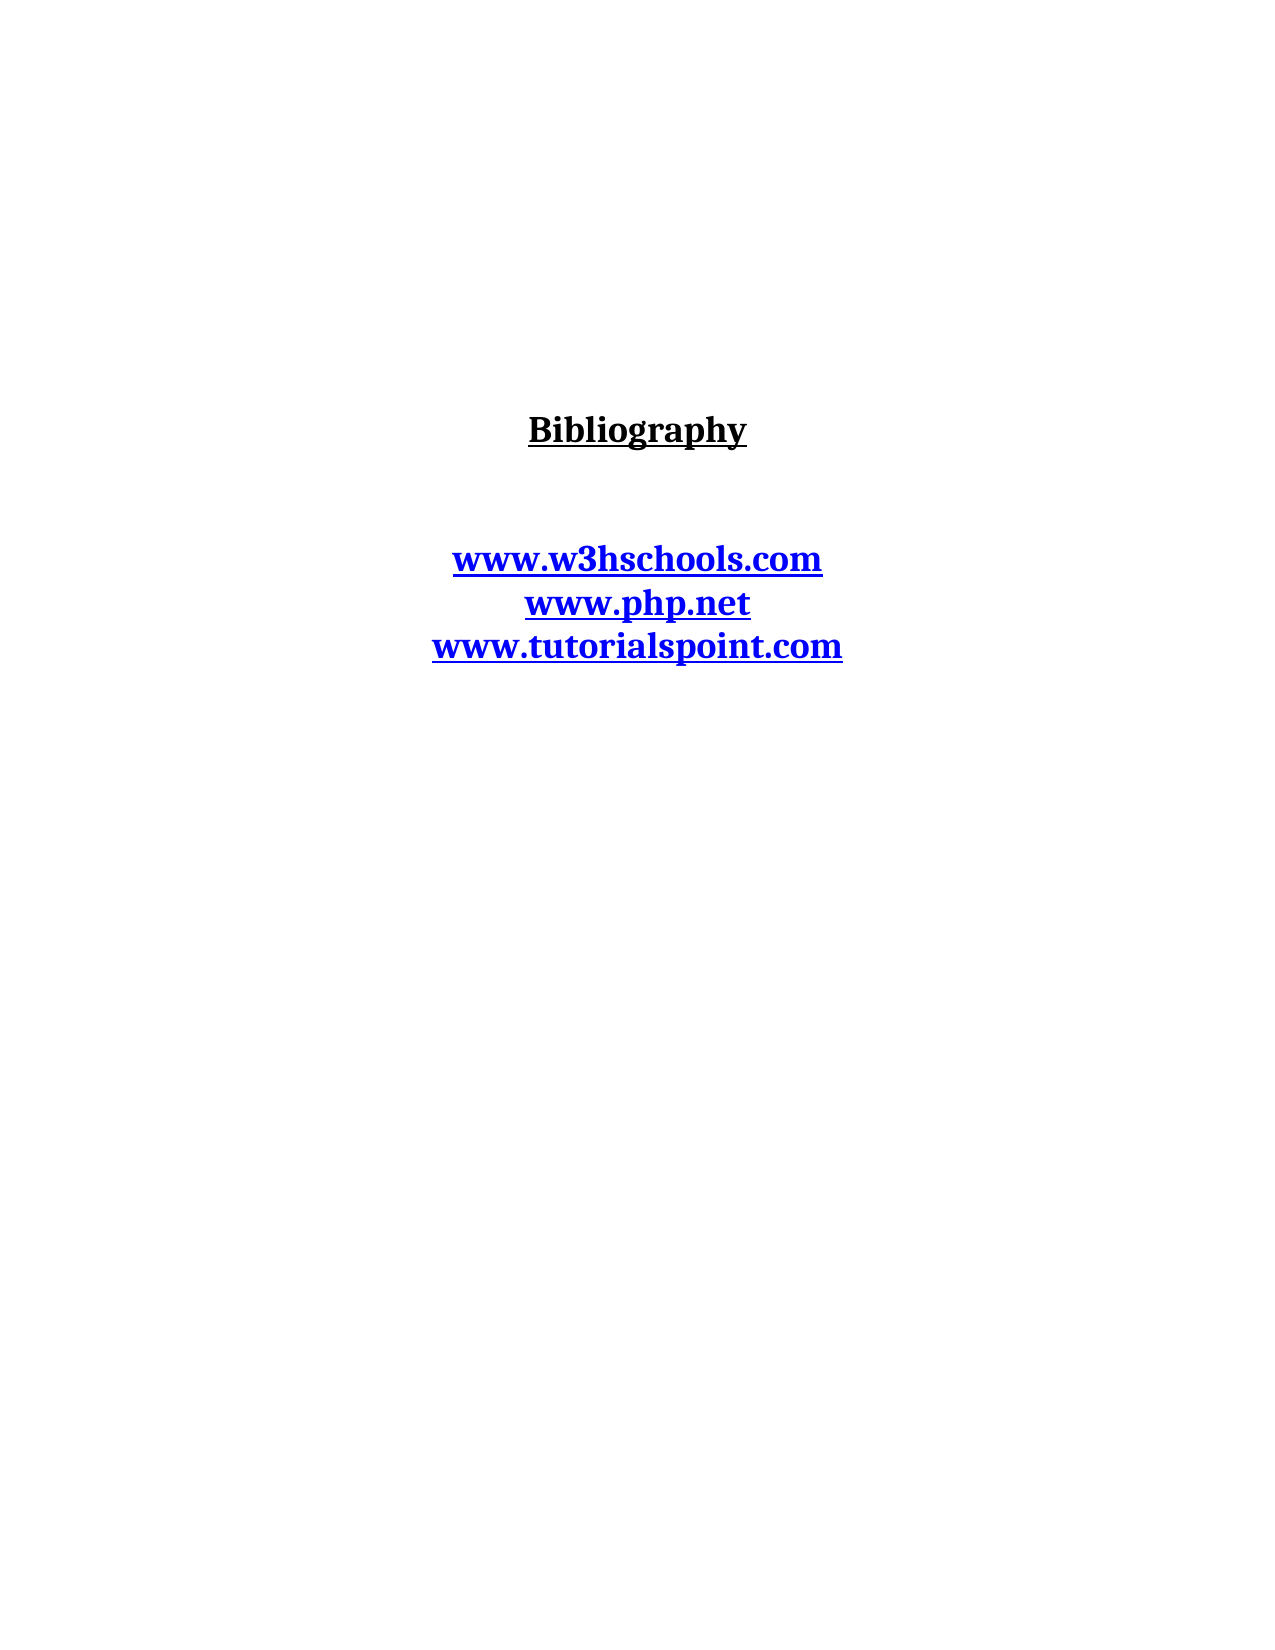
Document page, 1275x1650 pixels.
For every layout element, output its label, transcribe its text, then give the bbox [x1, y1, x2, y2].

text www.tutorialspoint.com [150, 624, 1125, 667]
text www.php.net [150, 581, 1125, 624]
text www.w3hschools.com [150, 538, 1125, 581]
text Bibliography [150, 409, 1125, 452]
